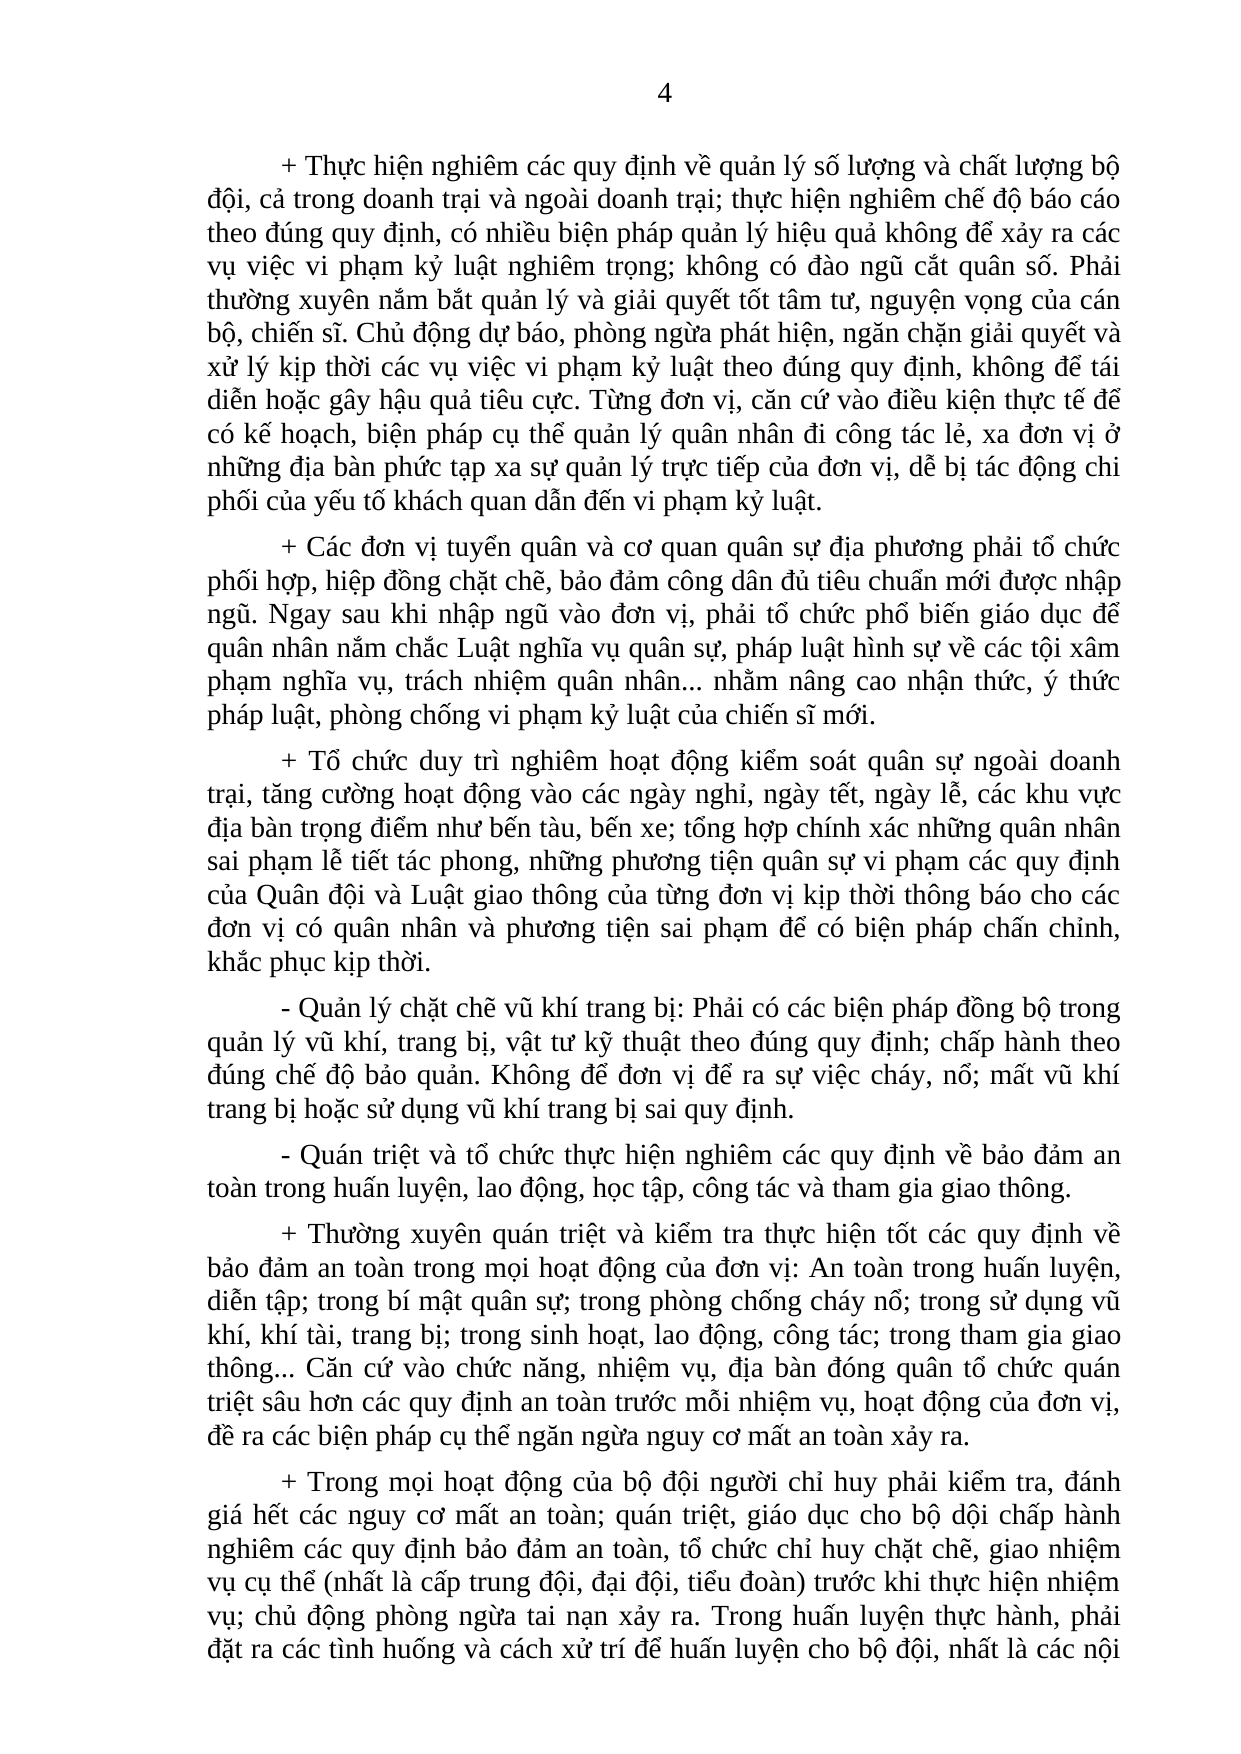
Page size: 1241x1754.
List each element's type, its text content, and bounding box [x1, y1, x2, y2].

text + Tổ chức duy trì nghiêm hoạt động kiểm soát quân sự ngoài doanh trại, tăng cường hoạt động vào các ngày nghỉ, ngày tết, ngày lễ, các khu vực địa bàn trọng điểm như bến tàu, bến xe; tổng hợp chính xác những quân nhân sai phạm lễ tiết tác phong, những phương tiện quân sự vi phạm các quy định của Quân đội và Luật giao thông của từng đơn vị kịp thời thông báo cho các đơn vị có quân nhân và phương tiện sai phạm để có biện pháp chấn chỉnh, khắc phục kịp thời. [207, 743, 1122, 978]
text + Thường xuyên quán triệt và kiểm tra thực hiện tốt các quy định về bảo đảm an toàn trong mọi hoạt động của đơn vị: An toàn trong huấn luyện, diễn tập; trong bí mật quân sự; trong phòng chống cháy nổ; trong sử dụng vũ khí, khí tài, trang bị; trong sinh hoạt, lao động, công tác; trong tham gia giao thông... Căn cứ vào chức năng, nhiệm vụ, địa bàn đóng quân tổ chức quán triệt sâu hơn các quy định an toàn trước mỗi nhiệm vụ, hoạt động của đơn vị, đề ra các biện pháp cụ thể ngăn ngừa nguy cơ mất an toàn xảy ra. [207, 1216, 1122, 1451]
text + Các đơn vị tuyển quân và cơ quan quân sự địa phương phải tổ chức phối hợp, hiệp đồng chặt chẽ, bảo đảm công dân đủ tiêu chuẩn mới được nhập ngũ. Ngay sau khi nhập ngũ vào đơn vị, phải tổ chức phổ biến giáo dục để quân nhân nắm chắc Luật nghĩa vụ quân sự, pháp luật hình sự về các tội xâm phạm nghĩa vụ, trách nhiệm quân nhân... nhằm nâng cao nhận thức, ý thức pháp luật, phòng chống vi phạm kỷ luật của chiến sĩ mới. [207, 529, 1122, 730]
text - Quản lý chặt chẽ vũ khí trang bị: Phải có các biện pháp đồng bộ trong quản lý vũ khí, trang bị, vật tư kỹ thuật theo đúng quy định; chấp hành theo đúng chế độ bảo quản. Không để đơn vị để ra sự việc cháy, nổ; mất vũ khí trang bị hoặc sử dụng vũ khí trang bị sai quy định. [207, 990, 1122, 1124]
text - Quán triệt và tổ chức thực hiện nghiêm các quy định về bảo đảm an toàn trong huấn luyện, lao động, học tập, công tác và tham gia giao thông. [207, 1137, 1122, 1204]
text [207, 1464, 1122, 1665]
text + Thực hiện nghiêm các quy định về quản lý số lượng và chất lượng bộ đội, cả trong doanh trại và ngoài doanh trại; thực hiện nghiêm chế độ báo cáo theo đúng quy định, có nhiều biện pháp quản lý hiệu quả không để xảy ra các vụ việc vi phạm kỷ luật nghiêm trọng; không có đào ngũ cắt quân số. Phải thường xuyên nắm bắt quản lý và giải quyết tốt tâm tư, nguyện vọng của cán bộ, chiến sĩ. Chủ động dự báo, phòng ngừa phát hiện, ngăn chặn giải quyết và xử lý kịp thời các vụ việc vi phạm kỷ luật theo đúng quy định, không để tái diễn hoặc gây hậu quả tiêu cực. Từng đơn vị, căn cứ vào điều kiện thực tế để có kế hoạch, biện pháp cụ thể quản lý quân nhân đi công tác lẻ, xa đơn vị ở những địa bàn phức tạp xa sự quản lý trực tiếp của đơn vị, dễ bị tác động chi phối của yếu tố khách quan dẫn đến vi phạm kỷ luật. [207, 148, 1122, 517]
